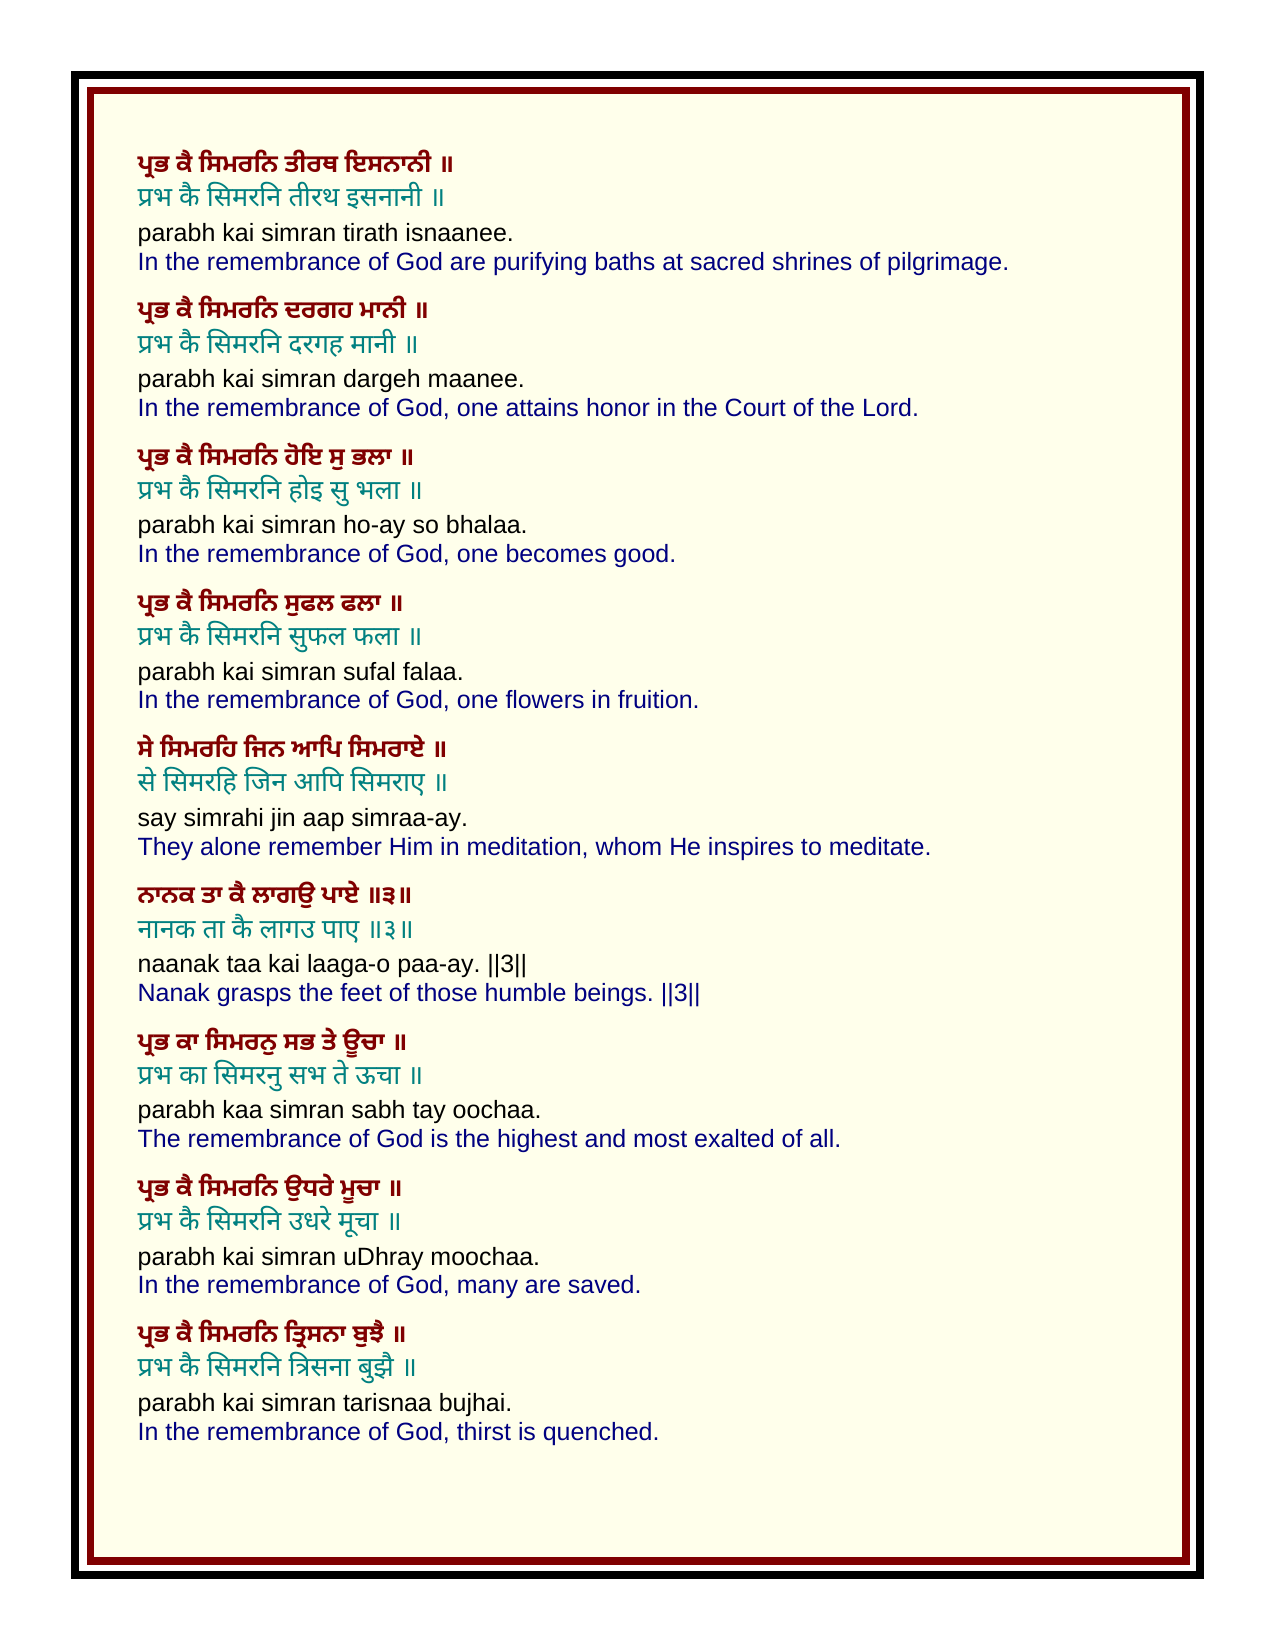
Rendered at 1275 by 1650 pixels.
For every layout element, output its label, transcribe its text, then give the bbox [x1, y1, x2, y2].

text नानक ता कै लागउ पाए ॥३॥ [137, 914, 1138, 949]
text They alone remember Him in meditation, whom He inspires to meditate. [137, 832, 1138, 860]
text The remembrance of God is the highest and most exalted of all. [137, 1124, 1138, 1153]
text ਪ੍ਰਭ ਕੈ ਸਿਮਰਨਿ ਦਰਗਹ ਮਾਨੀ ॥ [137, 296, 1138, 329]
text parabh kai simran sufal falaa. [137, 657, 1138, 685]
text In the remembrance of God, many are saved. [137, 1270, 1138, 1299]
text प्रभ कै सिमरनि दरगह मानी ॥ [137, 329, 1138, 364]
text parabh kai simran ho-ay so bhalaa. [137, 510, 1138, 539]
text ਨਾਨਕ ਤਾ ਕੈ ਲਾਗਉ ਪਾਏ ॥੩॥ [137, 881, 1138, 914]
text parabh kai simran tarisnaa bujhai. [137, 1388, 1138, 1417]
text In the remembrance of God are purifying baths at sacred shrines of pilgrimage. [137, 247, 1138, 275]
text parabh kai simran uDhray moochaa. [137, 1242, 1138, 1270]
text प्रभ का सिमरनु सभ ते ऊचा ॥ [137, 1060, 1138, 1095]
text parabh kai simran tirath isnaanee. [137, 218, 1138, 247]
text प्रभ कै सिमरनि उधरे मूचा ॥ [137, 1206, 1138, 1242]
text parabh kai simran dargeh maanee. [137, 364, 1138, 393]
text Nanak grasps the feet of those humble beings. ||3|| [137, 978, 1138, 1007]
text In the remembrance of God, one becomes good. [137, 539, 1138, 568]
text ਪ੍ਰਭ ਕਾ ਸਿਮਰਨੁ ਸਭ ਤੇ ਊਚਾ ॥ [137, 1027, 1138, 1060]
text प्रभ कै सिमरनि होइ सु भला ॥ [137, 475, 1138, 510]
text ਪ੍ਰਭ ਕੈ ਸਿਮਰਨਿ ਉਧਰੇ ਮੂਚਾ ॥ [137, 1174, 1138, 1206]
text say simrahi jin aap simraa-ay. [137, 803, 1138, 832]
text ਪ੍ਰਭ ਕੈ ਸਿਮਰਨਿ ਸੁਫਲ ਫਲਾ ॥ [137, 589, 1138, 621]
text In the remembrance of God, thirst is quenched. [137, 1417, 1138, 1445]
text प्रभ कै सिमरनि तीरथ इसनानी ॥ [137, 183, 1138, 218]
text ਸੇ ਸਿਮਰਹਿ ਜਿਨ ਆਪਿ ਸਿਮਰਾਏ ॥ [137, 735, 1138, 768]
text In the remembrance of God, one flowers in fruition. [137, 685, 1138, 714]
text parabh kaa simran sabh tay oochaa. [137, 1095, 1138, 1124]
text ਪ੍ਰਭ ਕੈ ਸਿਮਰਨਿ ਤ੍ਰਿਸਨਾ ਬੁਝੈ ॥ [137, 1320, 1138, 1353]
text ਪ੍ਰਭ ਕੈ ਸਿਮਰਨਿ ਤੀਰਥ ਇਸਨਾਨੀ ॥ [137, 150, 1138, 183]
text ਪ੍ਰਭ ਕੈ ਸਿਮਰਨਿ ਹੋਇ ਸੁ ਭਲਾ ॥ [137, 442, 1138, 475]
text प्रभ कै सिमरनि त्रिसना बुझै ॥ [137, 1353, 1138, 1388]
text naanak taa kai laaga-o paa-ay. ||3|| [137, 949, 1138, 978]
text से सिमरहि जिन आपि सिमराए ॥ [137, 768, 1138, 803]
text प्रभ कै सिमरनि सुफल फला ॥ [137, 621, 1138, 657]
text In the remembrance of God, one attains honor in the Court of the Lord. [137, 393, 1138, 422]
